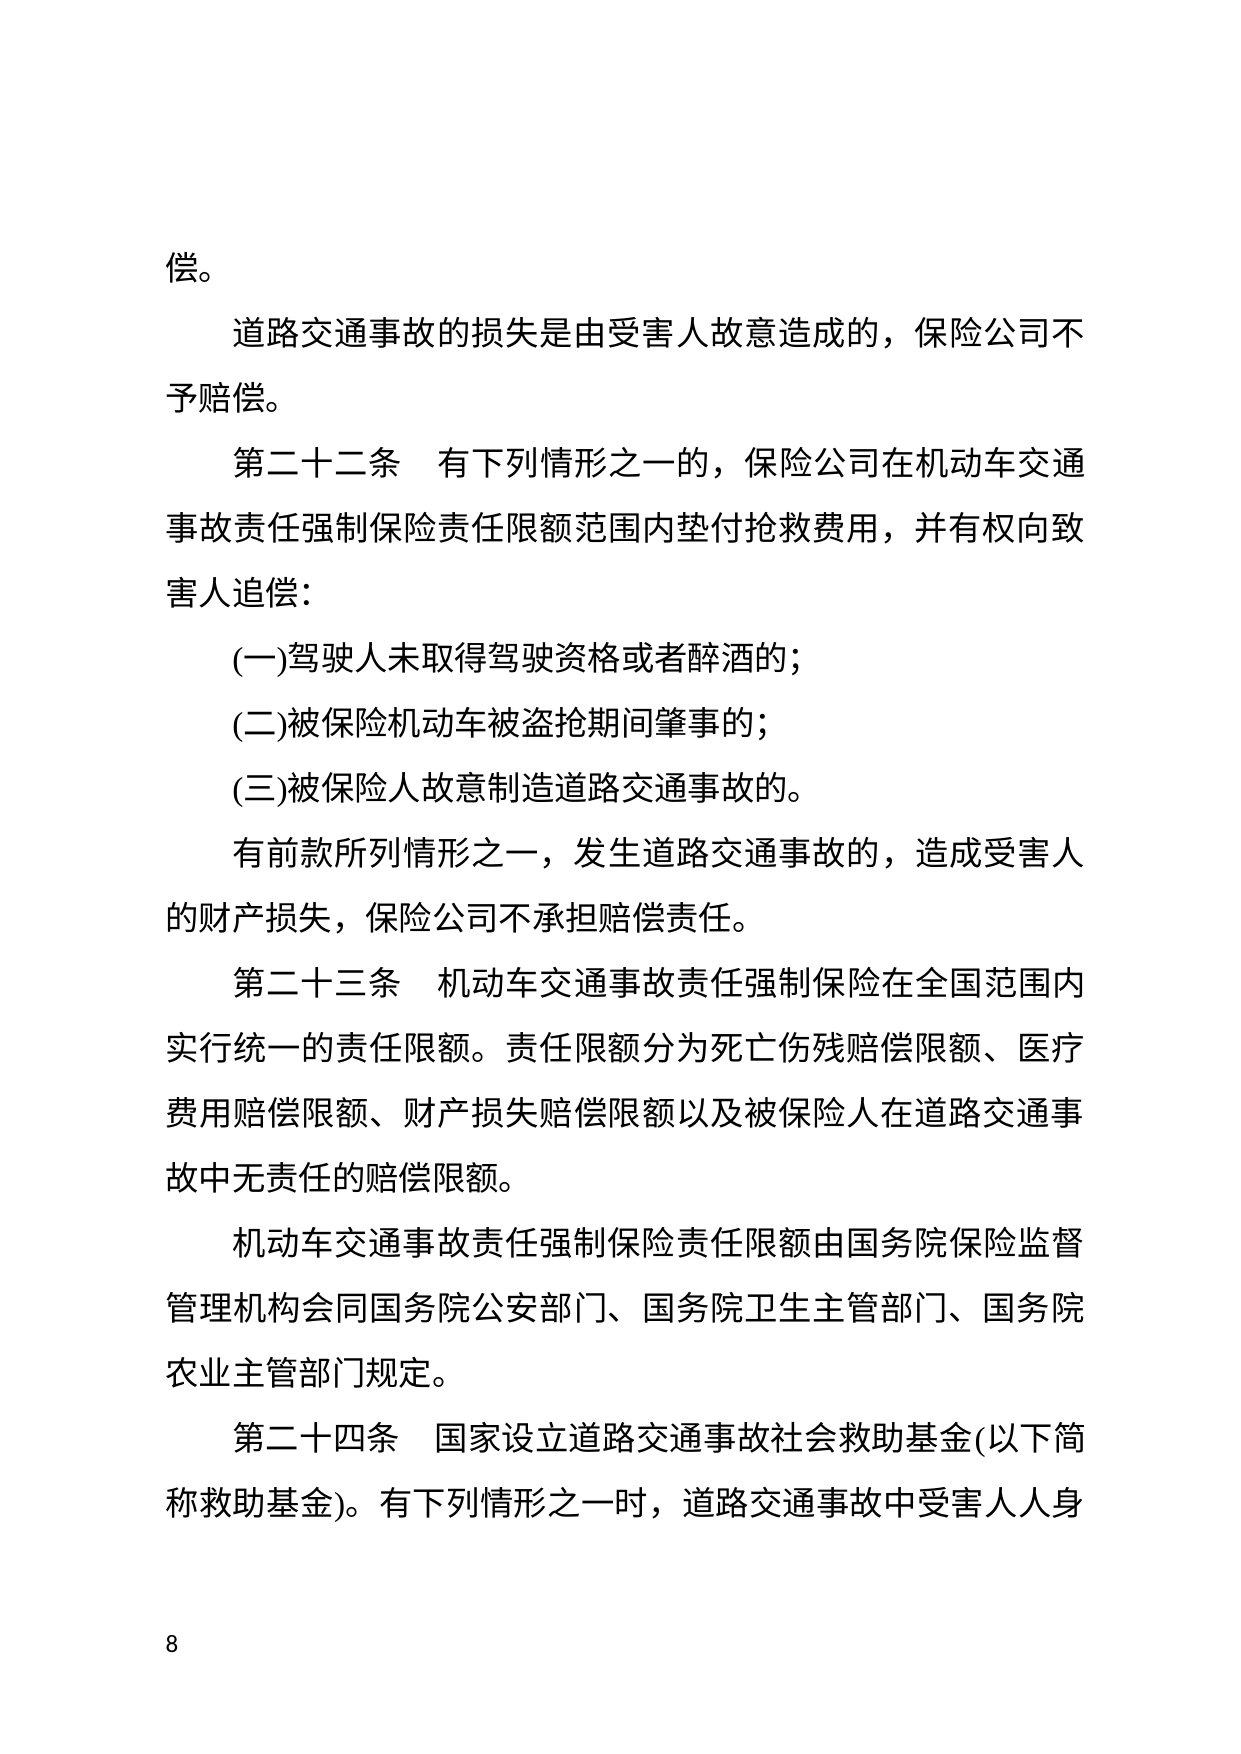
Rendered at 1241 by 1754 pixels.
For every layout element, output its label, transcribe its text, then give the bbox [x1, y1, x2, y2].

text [165, 233, 1087, 298]
text (二)被保险机动车被盗抢期间肇事的； [165, 688, 1087, 753]
text 第二十三条 机动车交通事故责任强制保险在全国范围内实行统一的责任限额。责任限额分为死亡伤残赔偿限额、医疗费用赔偿限额、财产损失赔偿限额以及被保险人在道路交通事故中无责任的赔偿限额。 [165, 948, 1087, 1208]
text (一)驾驶人未取得驾驶资格或者醉酒的； [165, 623, 1087, 688]
text 有前款所列情形之一，发生道路交通事故的，造成受害人的财产损失，保险公司不承担赔偿责任。 [165, 818, 1087, 948]
text 机动车交通事故责任强制保险责任限额由国务院保险监督管理机构会同国务院公安部门、国务院卫生主管部门、国务院农业主管部门规定。 [165, 1208, 1087, 1403]
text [165, 1403, 1087, 1533]
text 第二十二条 有下列情形之一的，保险公司在机动车交通事故责任强制保险责任限额范围内垫付抢救费用，并有权向致害人追偿： [165, 428, 1087, 623]
text 道路交通事故的损失是由受害人故意造成的，保险公司不予赔偿。 [165, 298, 1087, 428]
text (三)被保险人故意制造道路交通事故的。 [165, 753, 1087, 818]
